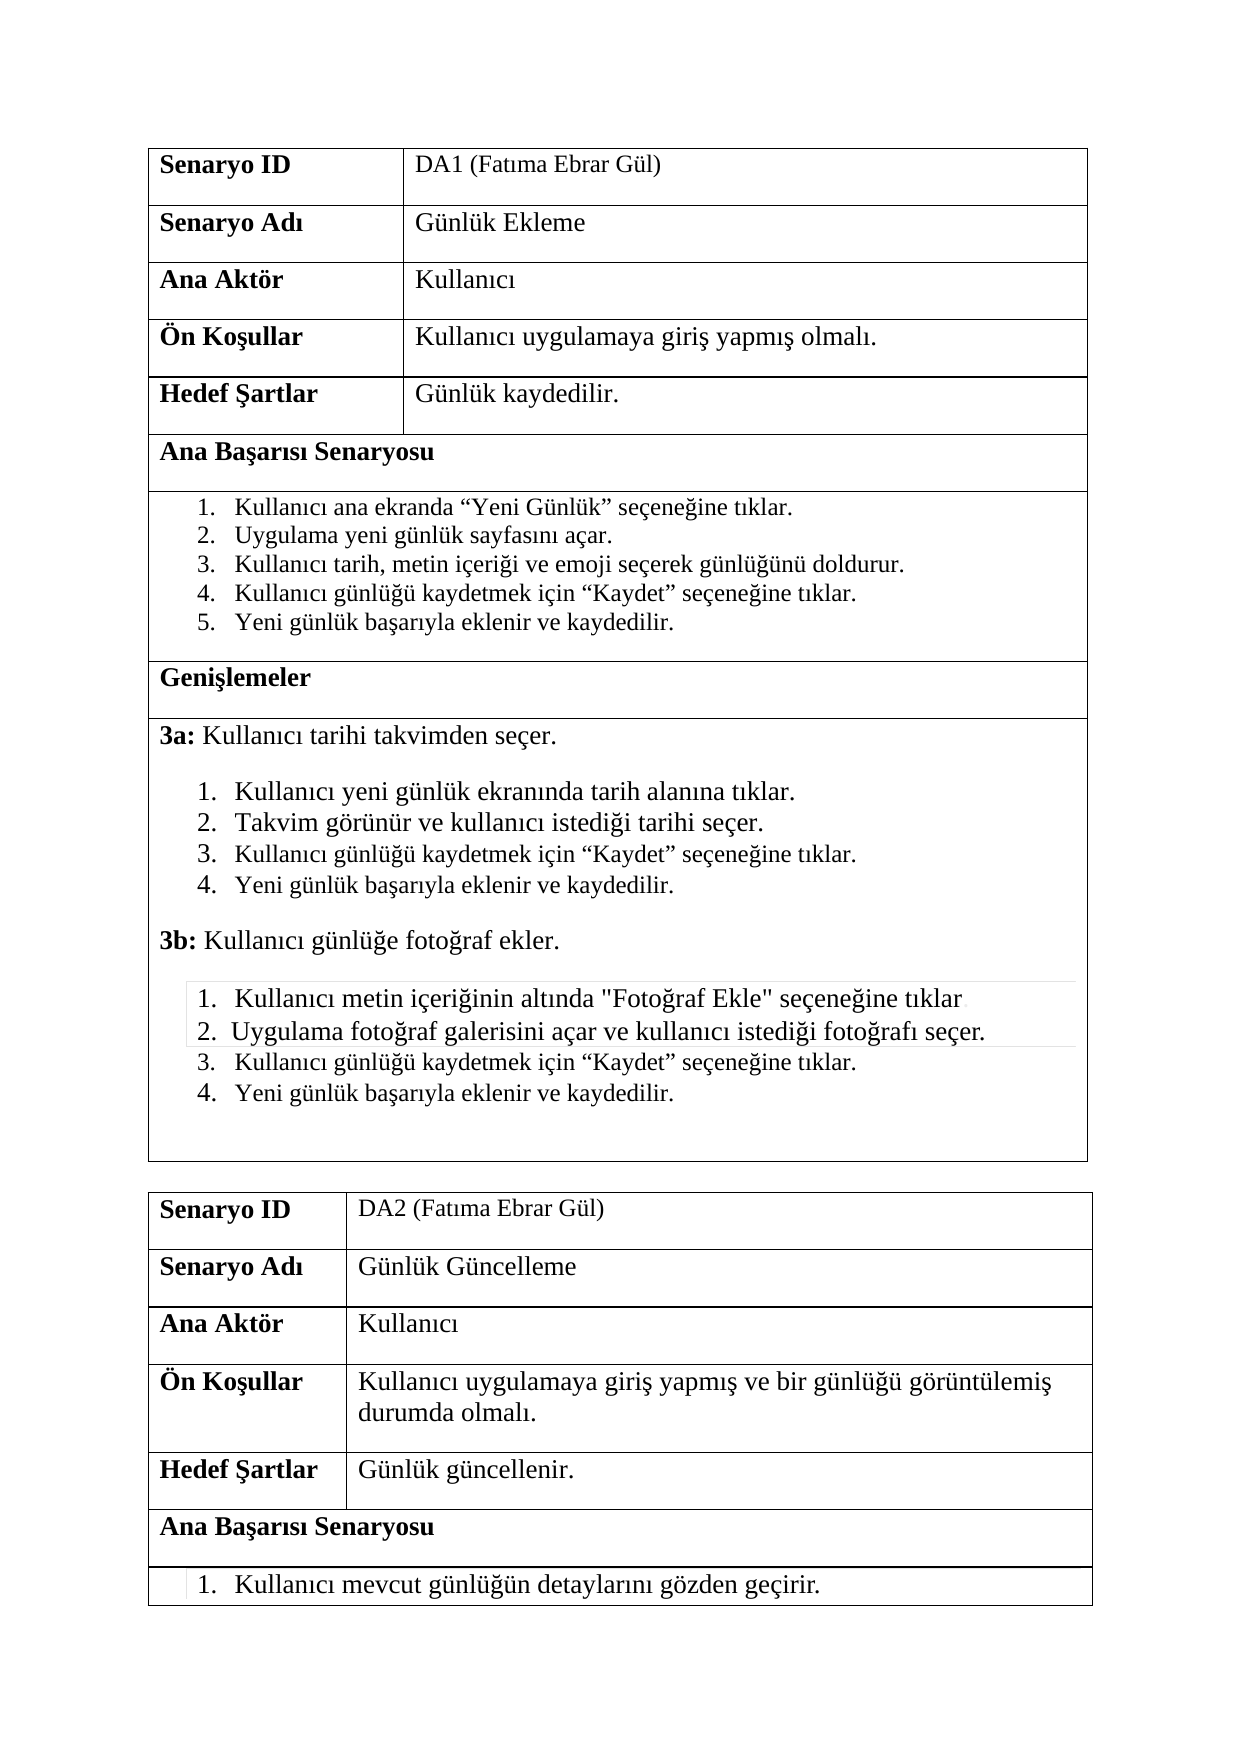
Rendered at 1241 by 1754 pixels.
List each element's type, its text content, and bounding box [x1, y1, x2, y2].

table_cell Kullanıcı uygulamaya giriş yapmış ve bir günlüğü görüntülemiş durumda olmalı. [347, 1365, 1092, 1452]
table_cell Kullanıcı ana ekranda “Yeni Günlük” seçeneğine tıklar. Uygulama yeni günlük sayfasını açar. Kullanıcı tarih, metin içeriği ve emoji seçerek günlüğünü doldurur. Kullanıcı günlüğü kaydetmek için “Kaydet” seçeneğine tıklar. Yeni günlük başarıyla eklenir ve kaydedilir. [149, 492, 1087, 661]
table_cell 3a: Kullanıcı tarihi takvimden seçer. Kullanıcı yeni günlük ekranında tarih alanına tıklar. Takvim görünür ve kullanıcı istediği tarihi seçer. Kullanıcı günlüğü kaydetmek için “Kaydet” seçeneğine tıklar. Yeni günlük başarıyla eklenir ve kaydedilir. 3b: Kullanıcı günlüğe fotoğraf ekler. Kullanıcı metin içeriğinin altında "Fotoğraf Ekle" seçeneğine tıklar. 2. Uygulama fotoğraf galerisini açar ve kullanıcı istediği fotoğrafı seçer. Kullanıcı günlüğü kaydetmek için “Kaydet” seçeneğine tıklar. Yeni günlük başarıyla eklenir ve kaydedilir. [149, 719, 1087, 1161]
table_cell Ana Aktör [149, 263, 403, 319]
table_header Senaryo ID [149, 1193, 346, 1249]
table_header DA1 (Fatıma Ebrar Gül) [404, 149, 1087, 205]
table_cell Hedef Şartlar [149, 378, 403, 433]
table_cell Günlük Ekleme [404, 206, 1087, 262]
table_cell Senaryo Adı [149, 206, 403, 262]
table_header DA2 (Fatıma Ebrar Gül) [347, 1193, 1092, 1249]
table_cell Ön Koşullar [149, 1365, 346, 1452]
table_cell Genişlemeler [149, 662, 1087, 718]
table_cell Günlük güncellenir. [347, 1453, 1092, 1509]
table_cell Kullanıcı [404, 263, 1087, 319]
table_header Senaryo ID [149, 149, 403, 205]
table_cell Günlük Güncelleme [347, 1250, 1092, 1306]
table_cell Ana Başarısı Senaryosu [149, 1510, 1092, 1566]
table_cell Kullanıcı uygulamaya giriş yapmış olmalı. [404, 320, 1087, 376]
table_cell Ana Başarısı Senaryosu [149, 435, 1087, 491]
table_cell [149, 1568, 1092, 1605]
table_cell Senaryo Adı [149, 1250, 346, 1306]
table_cell Kullanıcı [347, 1308, 1092, 1364]
table_cell Hedef Şartlar [149, 1453, 346, 1509]
table_cell Günlük kaydedilir. [404, 378, 1087, 433]
table_cell Ana Aktör [149, 1308, 346, 1364]
table_cell Ön Koşullar [149, 320, 403, 376]
